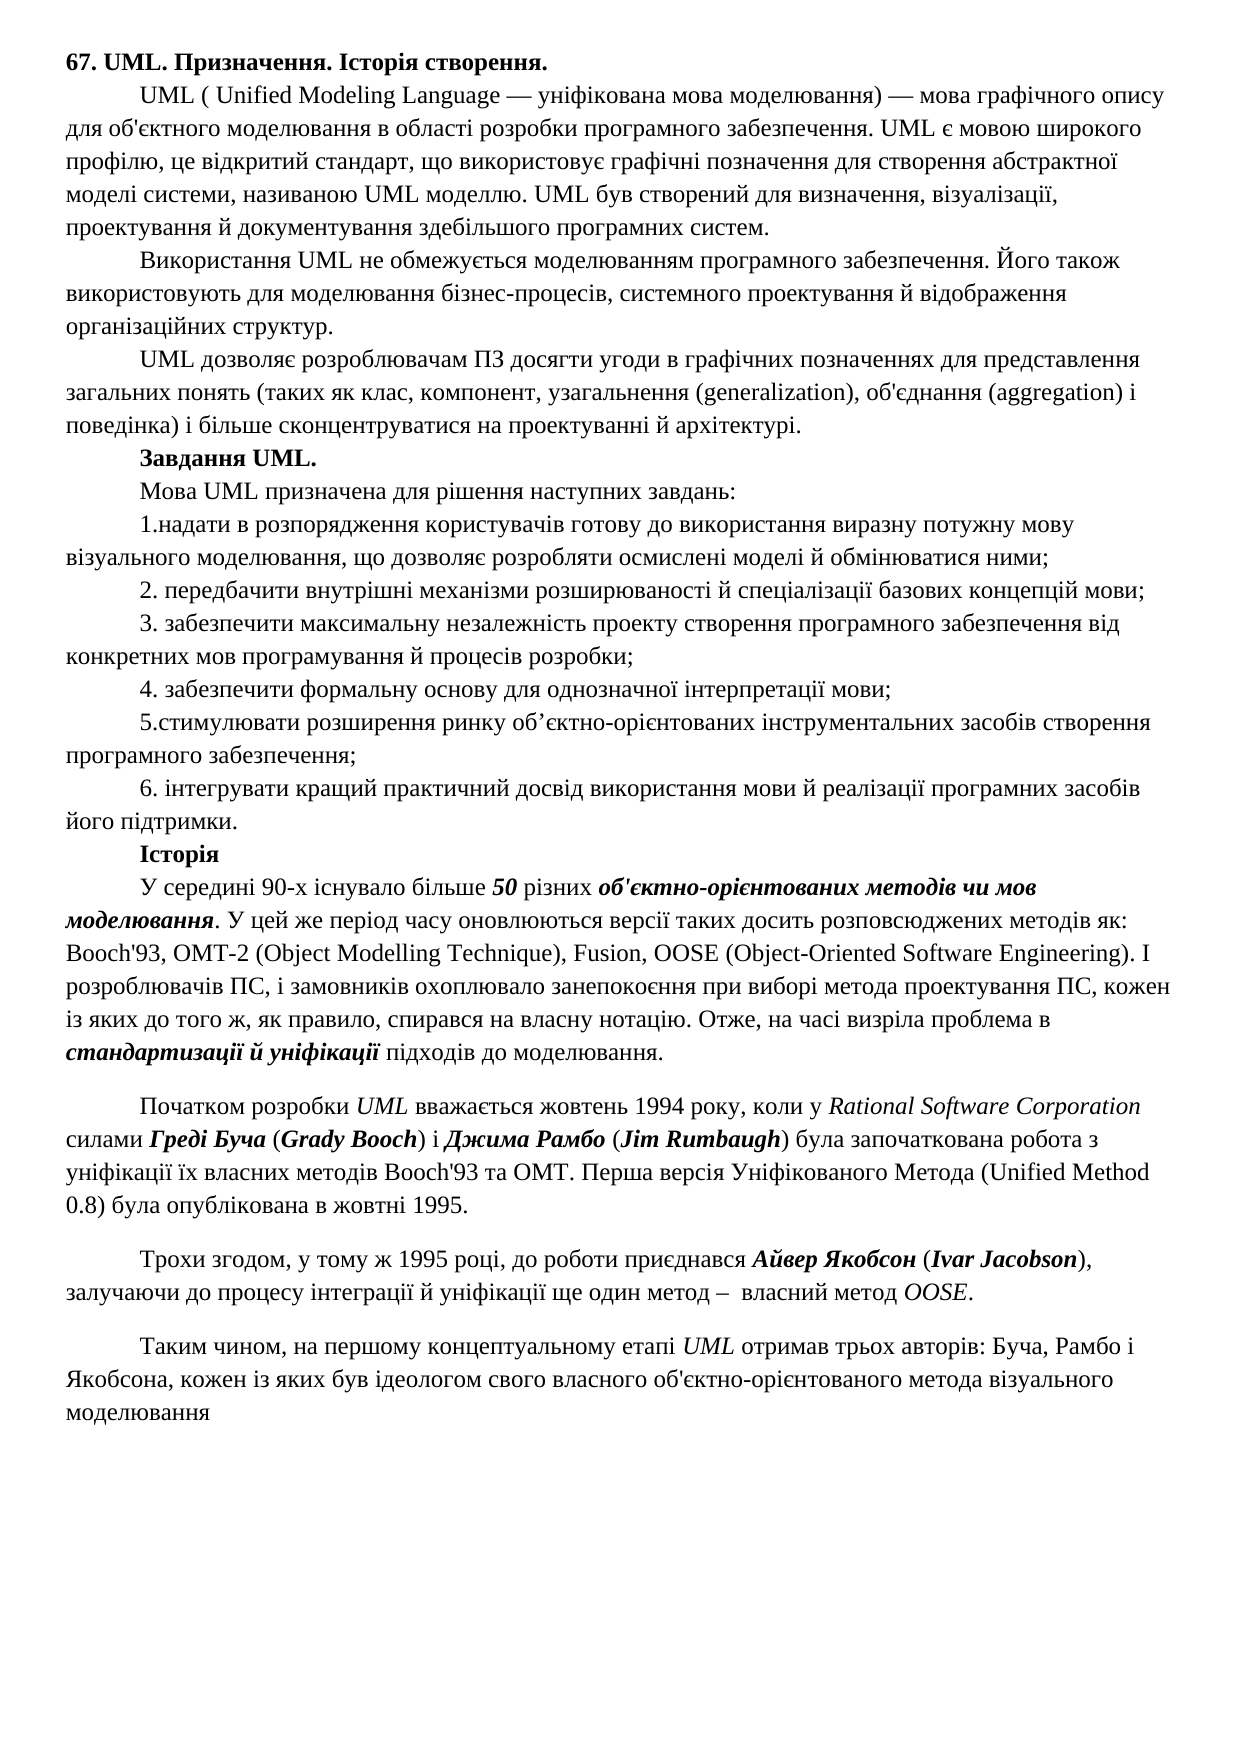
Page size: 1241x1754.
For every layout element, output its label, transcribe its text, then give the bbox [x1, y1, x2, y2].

text Трохи згодом, у тому ж 1995 році, до роботи приєднався Айвер Якобсон (Ivar Jacobson), залучаючи до процесу інтеграції й уніфікації ще один метод – власний метод OOSE. [66, 1244, 1191, 1306]
text 4. забезпечити формальну основу для однозначної інтерпретації мови; [66, 674, 1191, 703]
text Таким чином, на першому концептуальному етапі UML отримав трьох авторів: Буча, Рамбо і Якобсона, кожен із яких був ідеологом свого власного об'єктно-орієнтованого метода візуального моделювання [66, 1331, 1191, 1426]
text 3. забезпечити максимальну незалежність проекту створення програмного забезпечення від конкретних мов програмування й процесів розробки; [66, 608, 1191, 670]
text Використання UML не обмежується моделюванням програмного забезпечення. Його також використовують для моделювання бізнес-процесів, системного проектування й відображення організаційних структур. [66, 245, 1191, 340]
text 2. передбачити внутрішні механізми розширюваності й спеціалізації базових концепцій мови; [66, 575, 1191, 604]
text 6. інтегрувати кращий практичний досвід використання мови й реалізації програмних засобів його підтримки. [66, 773, 1191, 835]
text UML дозволяє розроблювачам ПЗ досягти угоди в графічних позначеннях для представлення загальних понять (таких як клас, компонент, узагальнення (generalization), об'єднання (aggregation) і поведінка) і більше сконцентруватися на проектуванні й архітектурі. [66, 344, 1191, 439]
text У середині 90-х існувало більше 50 різних об'єктно-орієнтованих методів чи мов моделювання. У цей же період часу оновлюються версії таких досить розповсюджених методів як: Booch'93, OMT-2 (Object Modelling Technique), Fusion, OOSE (Object-Oriented Software Engineering). І розроблювачів ПС, і замовників охоплювало занепокоєння при виборі метода проектування ПС, кожен із яких до того ж, як правило, спирався на власну нотацію. Отже, на часі визріла проблема в стандартизації й уніфікації підходів до моделювання. [66, 872, 1191, 1066]
text Мова UML призначена для рішення наступних завдань: [66, 476, 1191, 505]
text Історія [66, 839, 1191, 868]
text Завдання UML. [66, 443, 1191, 472]
text 1.надати в розпорядження користувачів готову до використання виразну потужну мову візуального моделювання, що дозволяє розробляти осмислені моделі й обмінюватися ними; [66, 509, 1191, 571]
text UML ( Unified Modeling Language — уніфікована мова моделювання) — мова графічного опису для об'єктного моделювання в області розробки програмного забезпечення. UML є мовою широкого профілю, це відкритий стандарт, що використовує графічні позначення для створення абстрактної моделі системи, називаною UML моделлю. UML був створений для визначення, візуалізації, проектування й документування здебільшого програмних систем. [66, 80, 1191, 241]
text Початком розробки UML вважається жовтень 1994 року, коли у Rational Software Corporation силами Греді Буча (Grady Booch) і Джима Рамбо (Jim Rumbaugh) була започаткована робота з уніфікації їх власних методів Booch'93 та OMT. Перша версія Уніфікованого Метода (Unified Method 0.8) була опублікована в жовтні 1995. [66, 1091, 1191, 1219]
text 5.стимулювати розширення ринку об’єктно-орієнтованих інструментальних засобів створення програмного забезпечення; [66, 707, 1191, 769]
text 67. UML. Призначення. Історія створення. [66, 47, 1191, 76]
